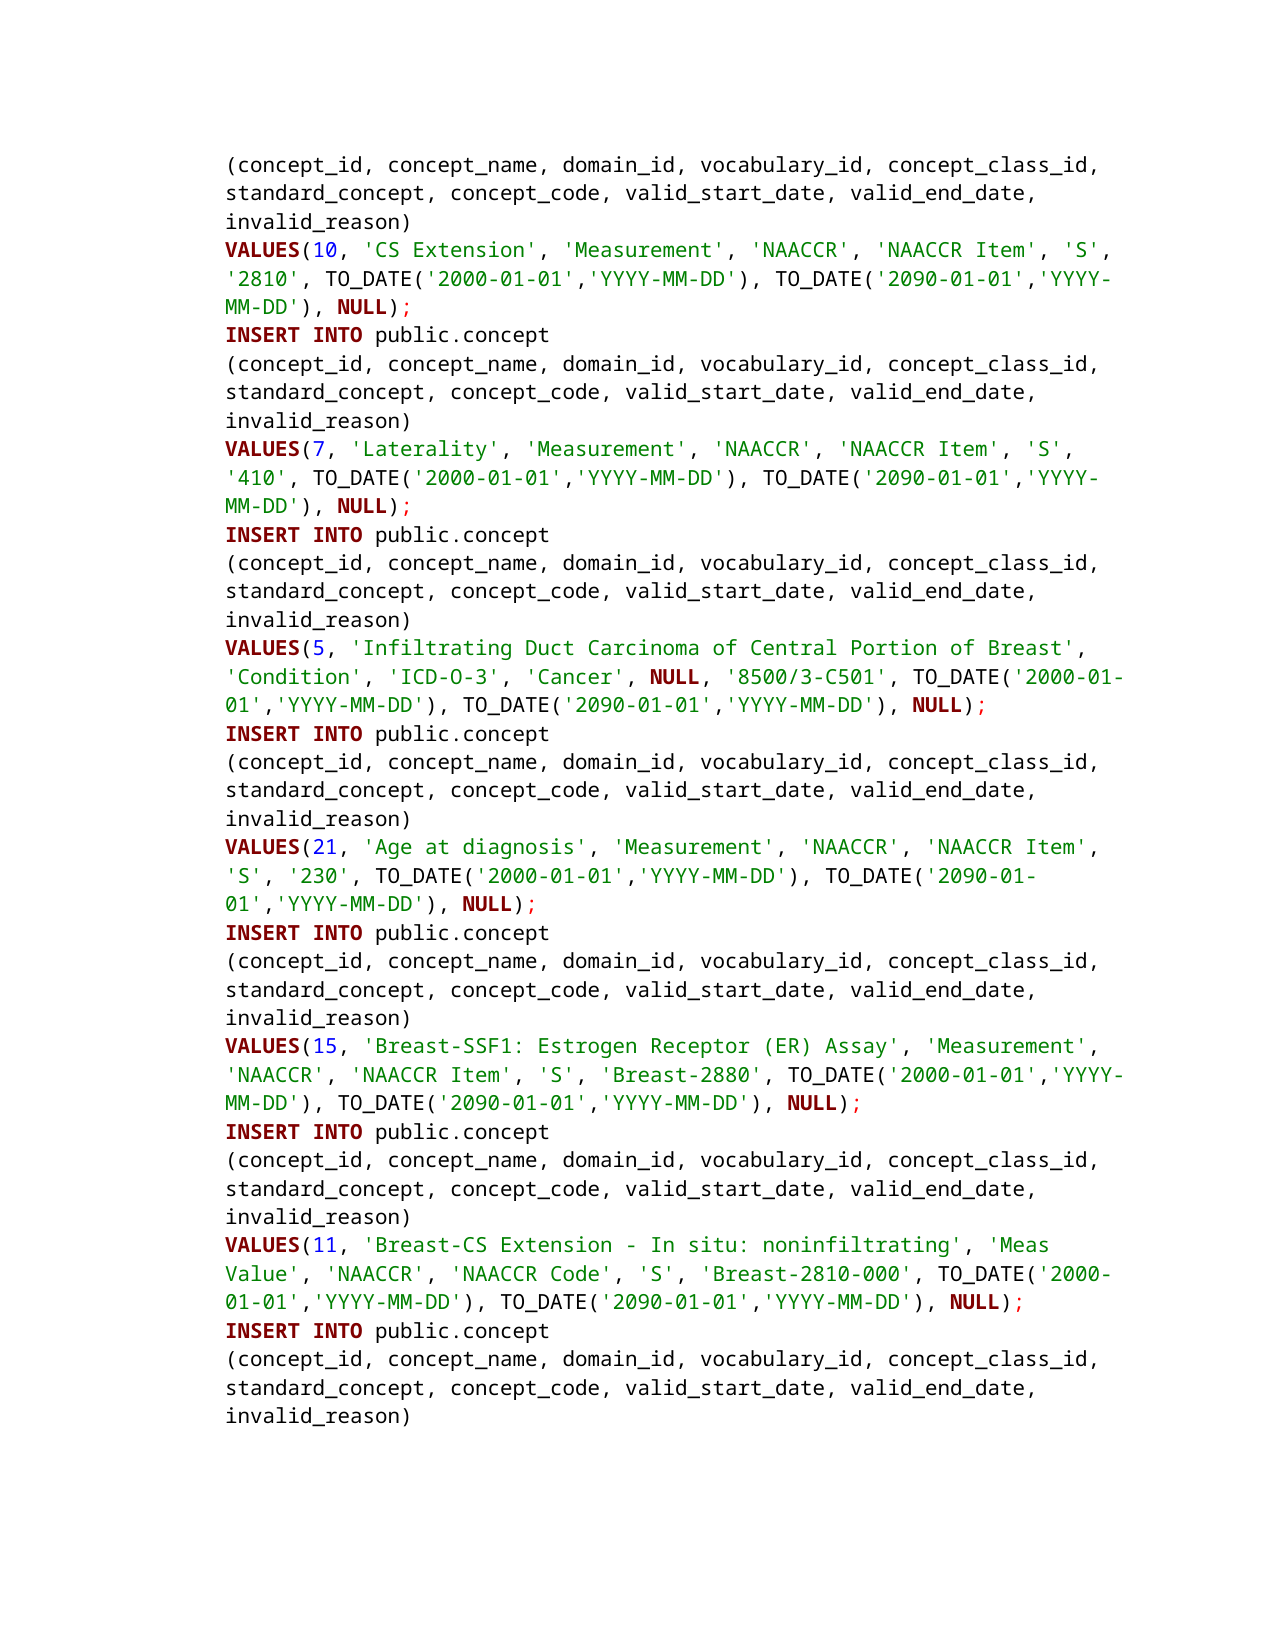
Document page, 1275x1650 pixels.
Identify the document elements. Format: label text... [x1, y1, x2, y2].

text INSERT INTO public.concept [225, 918, 1125, 946]
text VALUES(15, 'Breast-SSF1: Estrogen Receptor (ER) Assay', 'Measurement', 'NAACCR', 'NAACCR Item', 'S', 'Breast-2880', TO_DATE('2000-01-01','YYYY-MM-DD'), TO_DATE('2090-01-01','YYYY-MM-DD'), NULL); [225, 1032, 1125, 1117]
text VALUES(11, 'Breast-CS Extension - In situ: noninfiltrating', 'Meas Value', 'NAACCR', 'NAACCR Code', 'S', 'Breast-2810-000', TO_DATE('2000-01-01','YYYY-MM-DD'), TO_DATE('2090-01-01','YYYY-MM-DD'), NULL); [225, 1231, 1125, 1316]
text INSERT INTO public.concept [225, 520, 1125, 548]
text INSERT INTO public.concept [225, 719, 1125, 747]
text INSERT INTO public.concept [225, 1117, 1125, 1145]
text INSERT INTO public.concept [225, 1316, 1125, 1344]
text VALUES(5, 'Infiltrating Duct Carcinoma of Central Portion of Breast', 'Condition', 'ICD-O-3', 'Cancer', NULL, '8500/3-C501', TO_DATE('2000-01-01','YYYY-MM-DD'), TO_DATE('2090-01-01','YYYY-MM-DD'), NULL); [225, 633, 1125, 719]
text VALUES(10, 'CS Extension', 'Measurement', 'NAACCR', 'NAACCR Item', 'S', '2810', TO_DATE('2000-01-01','YYYY-MM-DD'), TO_DATE('2090-01-01','YYYY-MM-DD'), NULL); [225, 235, 1125, 321]
text INSERT INTO public.concept [225, 321, 1125, 349]
text VALUES(21, 'Age at diagnosis', 'Measurement', 'NAACCR', 'NAACCR Item', 'S', '230', TO_DATE('2000-01-01','YYYY-MM-DD'), TO_DATE('2090-01-01','YYYY-MM-DD'), NULL); [225, 832, 1125, 918]
text VALUES(7, 'Laterality', 'Measurement', 'NAACCR', 'NAACCR Item', 'S', '410', TO_DATE('2000-01-01','YYYY-MM-DD'), TO_DATE('2090-01-01','YYYY-MM-DD'), NULL); [225, 434, 1125, 520]
